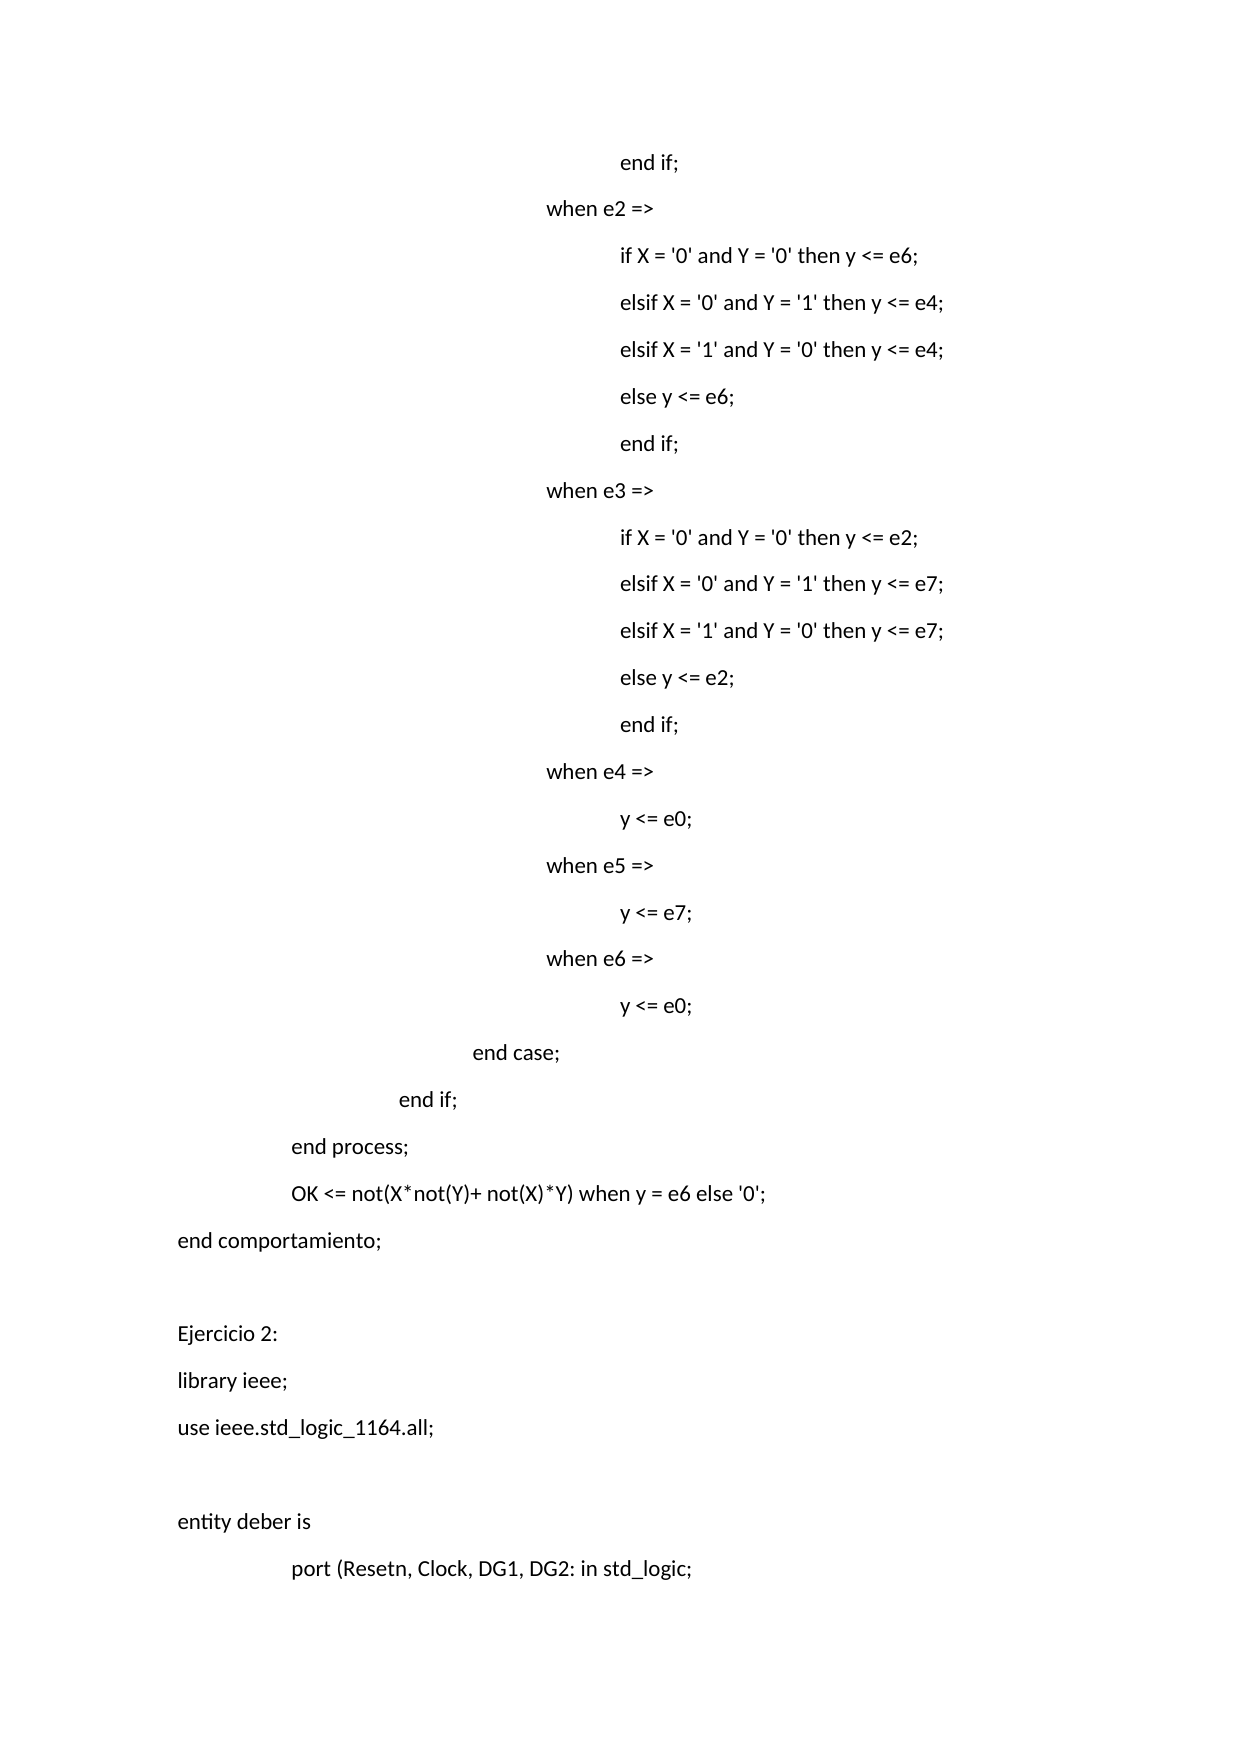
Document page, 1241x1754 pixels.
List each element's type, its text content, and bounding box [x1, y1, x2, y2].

text when e3 => [177, 476, 1063, 504]
text y <= e7; [177, 898, 1063, 926]
text end process; [177, 1132, 1063, 1160]
text Ejercicio 2: [177, 1319, 1063, 1347]
text elsif X = '0' and Y = '1' then y <= e7; [177, 569, 1063, 597]
text y <= e0; [177, 991, 1063, 1019]
text use ieee.std_logic_1164.all; [177, 1413, 1063, 1441]
text elsif X = '1' and Y = '0' then y <= e7; [177, 616, 1063, 644]
text end if; [177, 710, 1063, 738]
text when e5 => [177, 851, 1063, 879]
text when e6 => [177, 944, 1063, 972]
text else y <= e2; [177, 663, 1063, 691]
text end if; [177, 1085, 1063, 1113]
text elsif X = '1' and Y = '0' then y <= e4; [177, 335, 1063, 363]
text else y <= e6; [177, 382, 1063, 410]
text port (Resetn, Clock, DG1, DG2: in std_logic; [177, 1554, 1063, 1582]
text when e2 => [177, 194, 1063, 222]
text library ieee; [177, 1366, 1063, 1394]
text entity deber is [177, 1507, 1063, 1535]
text end if; [177, 148, 1063, 176]
text elsif X = '0' and Y = '1' then y <= e4; [177, 288, 1063, 316]
text if X = '0' and Y = '0' then y <= e6; [177, 241, 1063, 269]
text if X = '0' and Y = '0' then y <= e2; [177, 523, 1063, 551]
text OK <= not(X*not(Y)+ not(X)*Y) when y = e6 else '0'; [177, 1179, 1063, 1207]
text y <= e0; [177, 804, 1063, 832]
text end comportamiento; [177, 1226, 1063, 1254]
text end case; [177, 1038, 1063, 1066]
text when e4 => [177, 757, 1063, 785]
text end if; [177, 429, 1063, 457]
